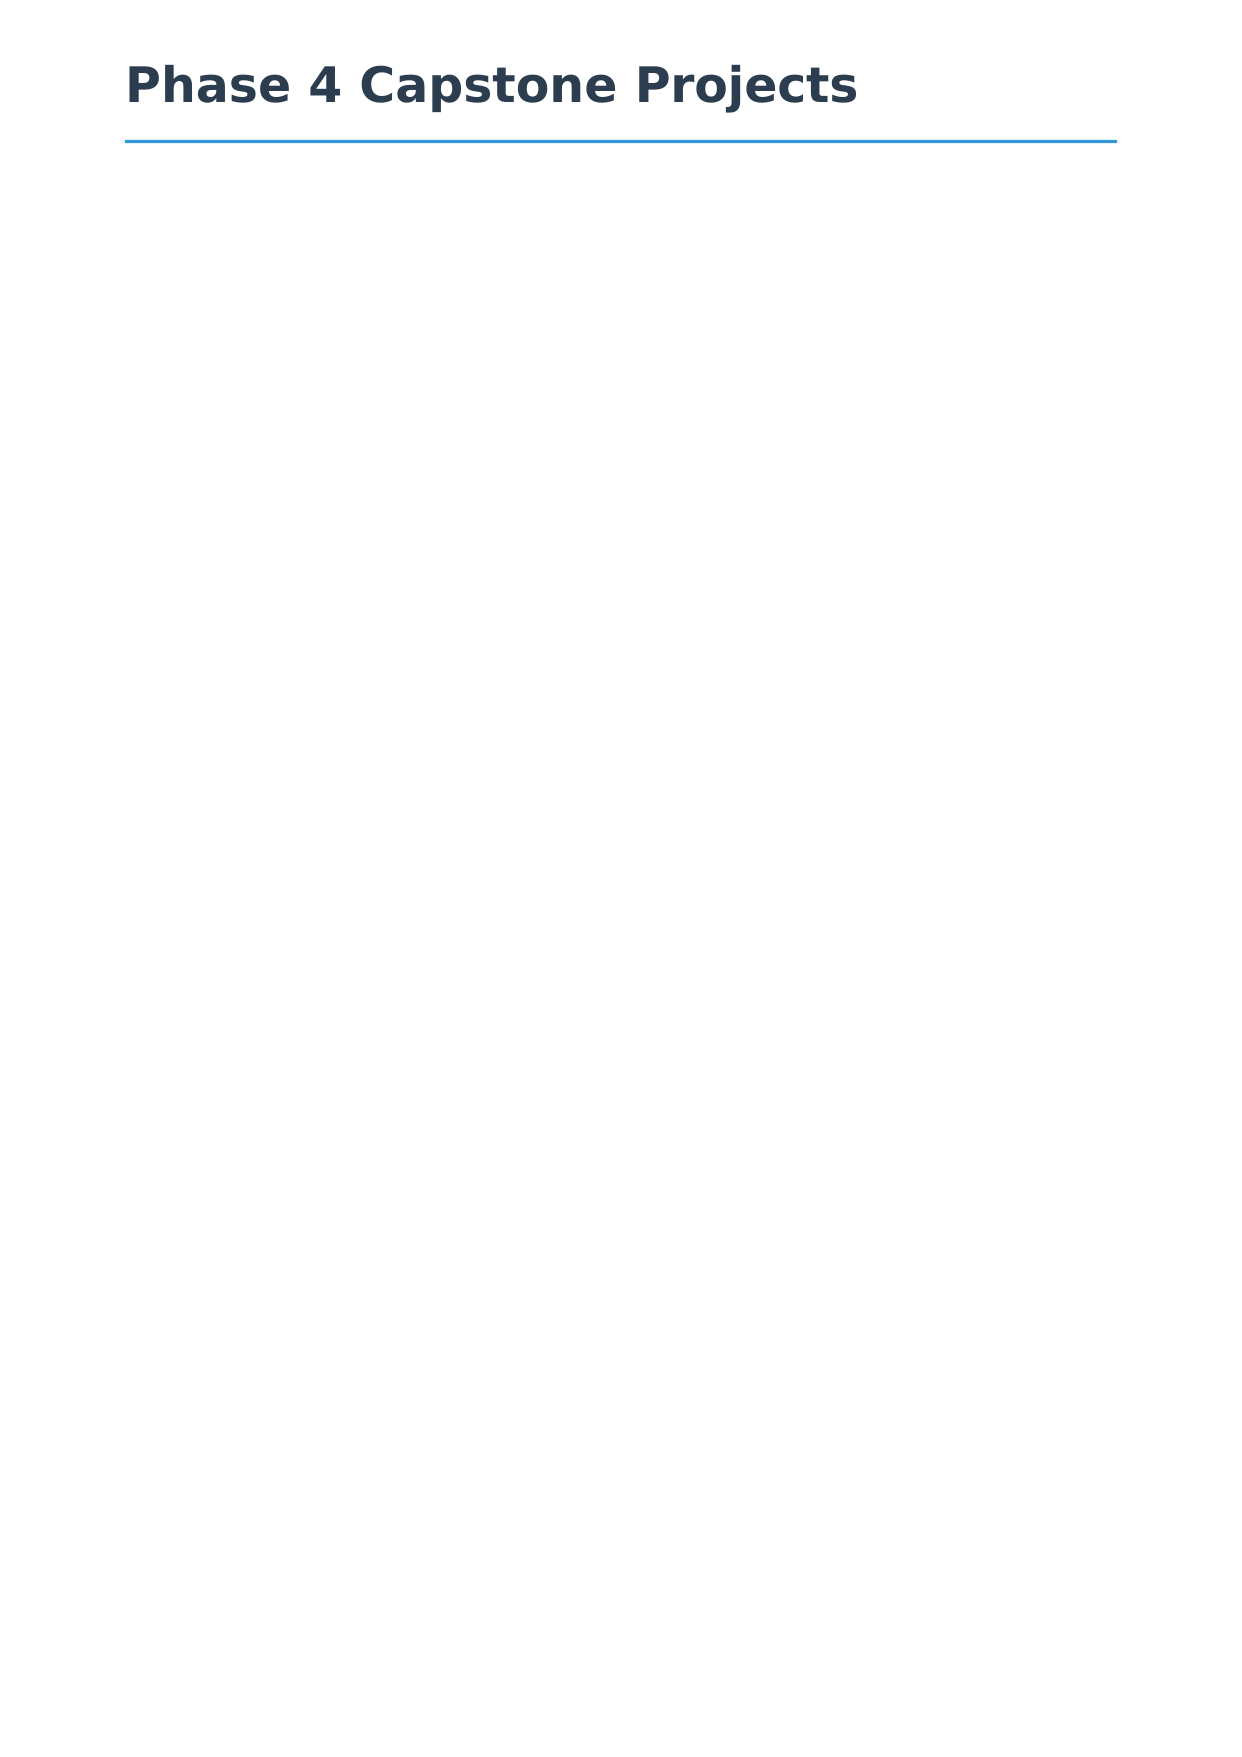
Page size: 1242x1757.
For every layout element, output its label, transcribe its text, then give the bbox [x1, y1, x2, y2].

subtitle Phase 4 Capstone Projects [125, 57, 1124, 114]
